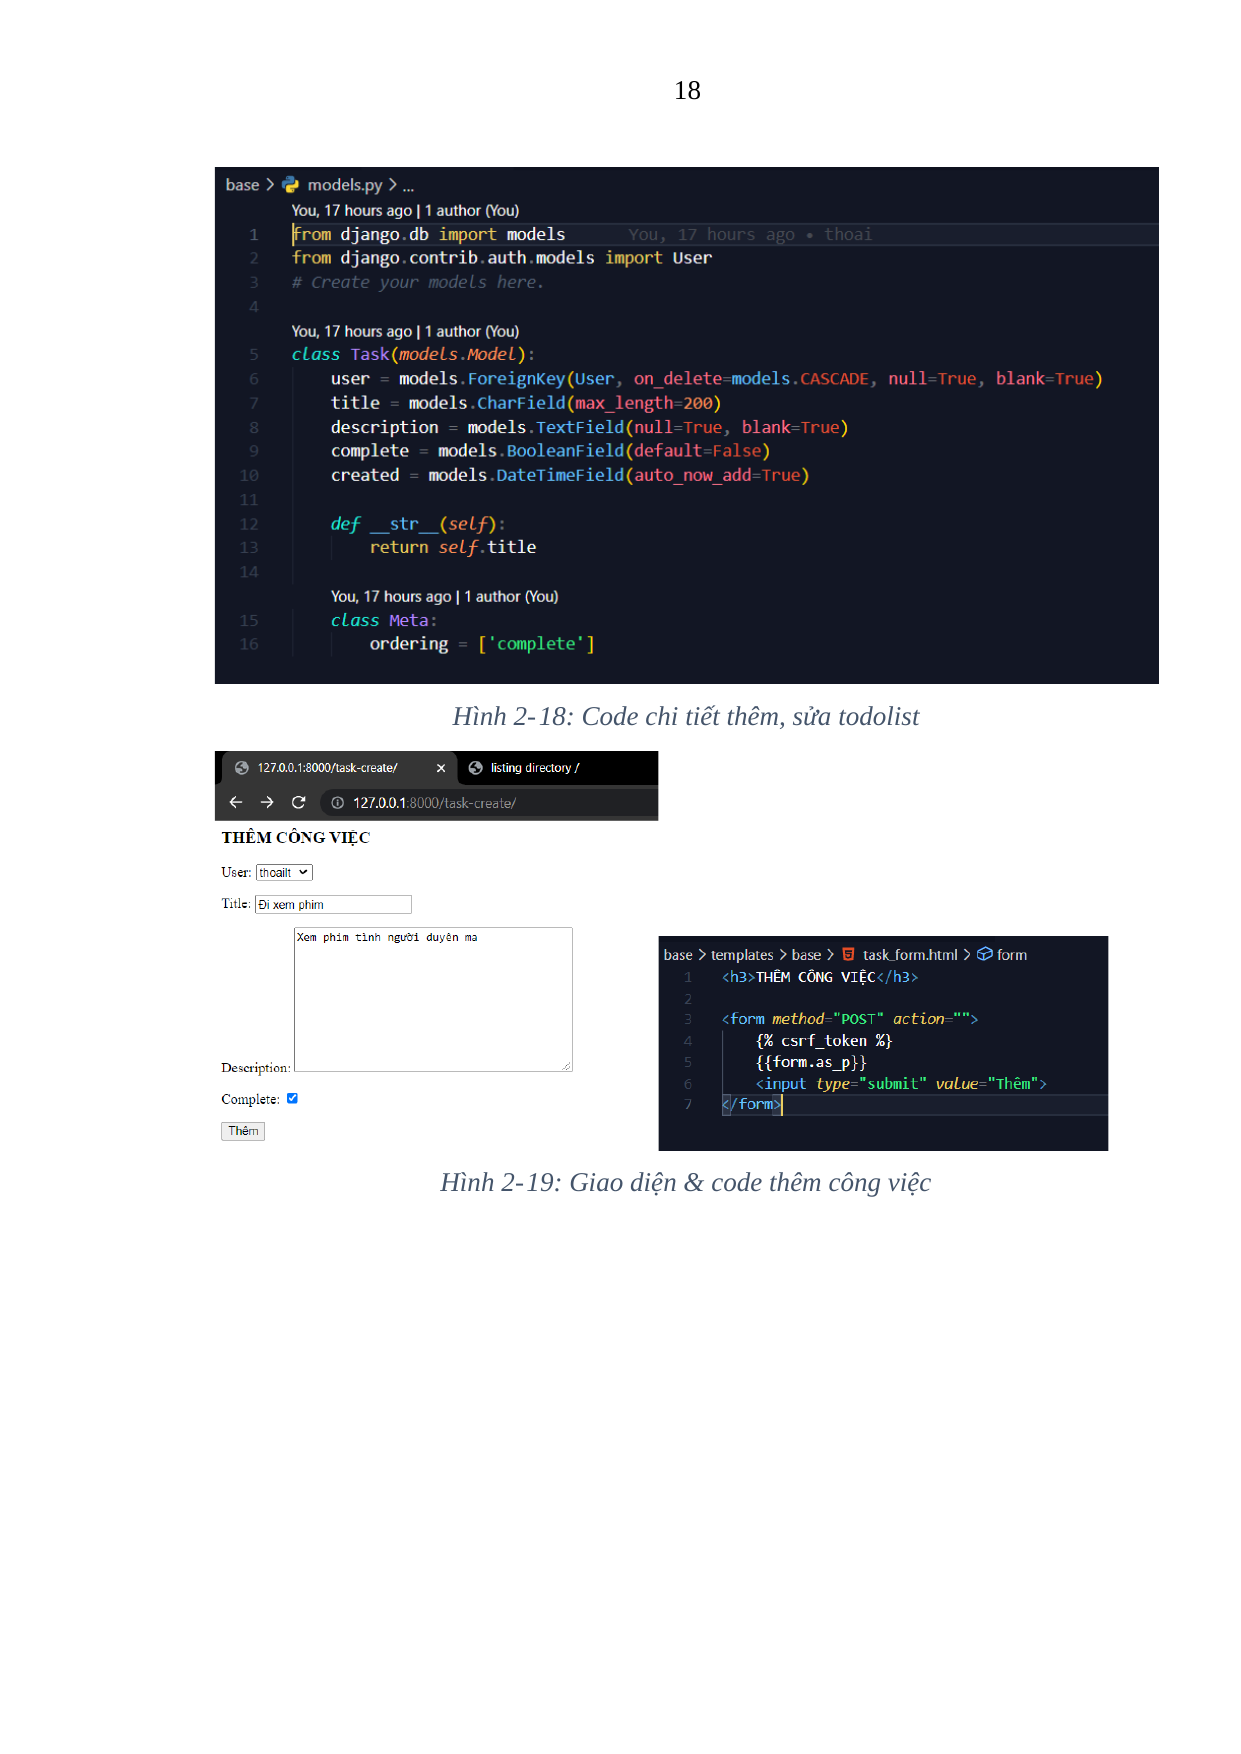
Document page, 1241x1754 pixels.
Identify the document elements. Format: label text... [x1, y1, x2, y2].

picture [214, 167, 1159, 684]
picture [214, 751, 1109, 1151]
